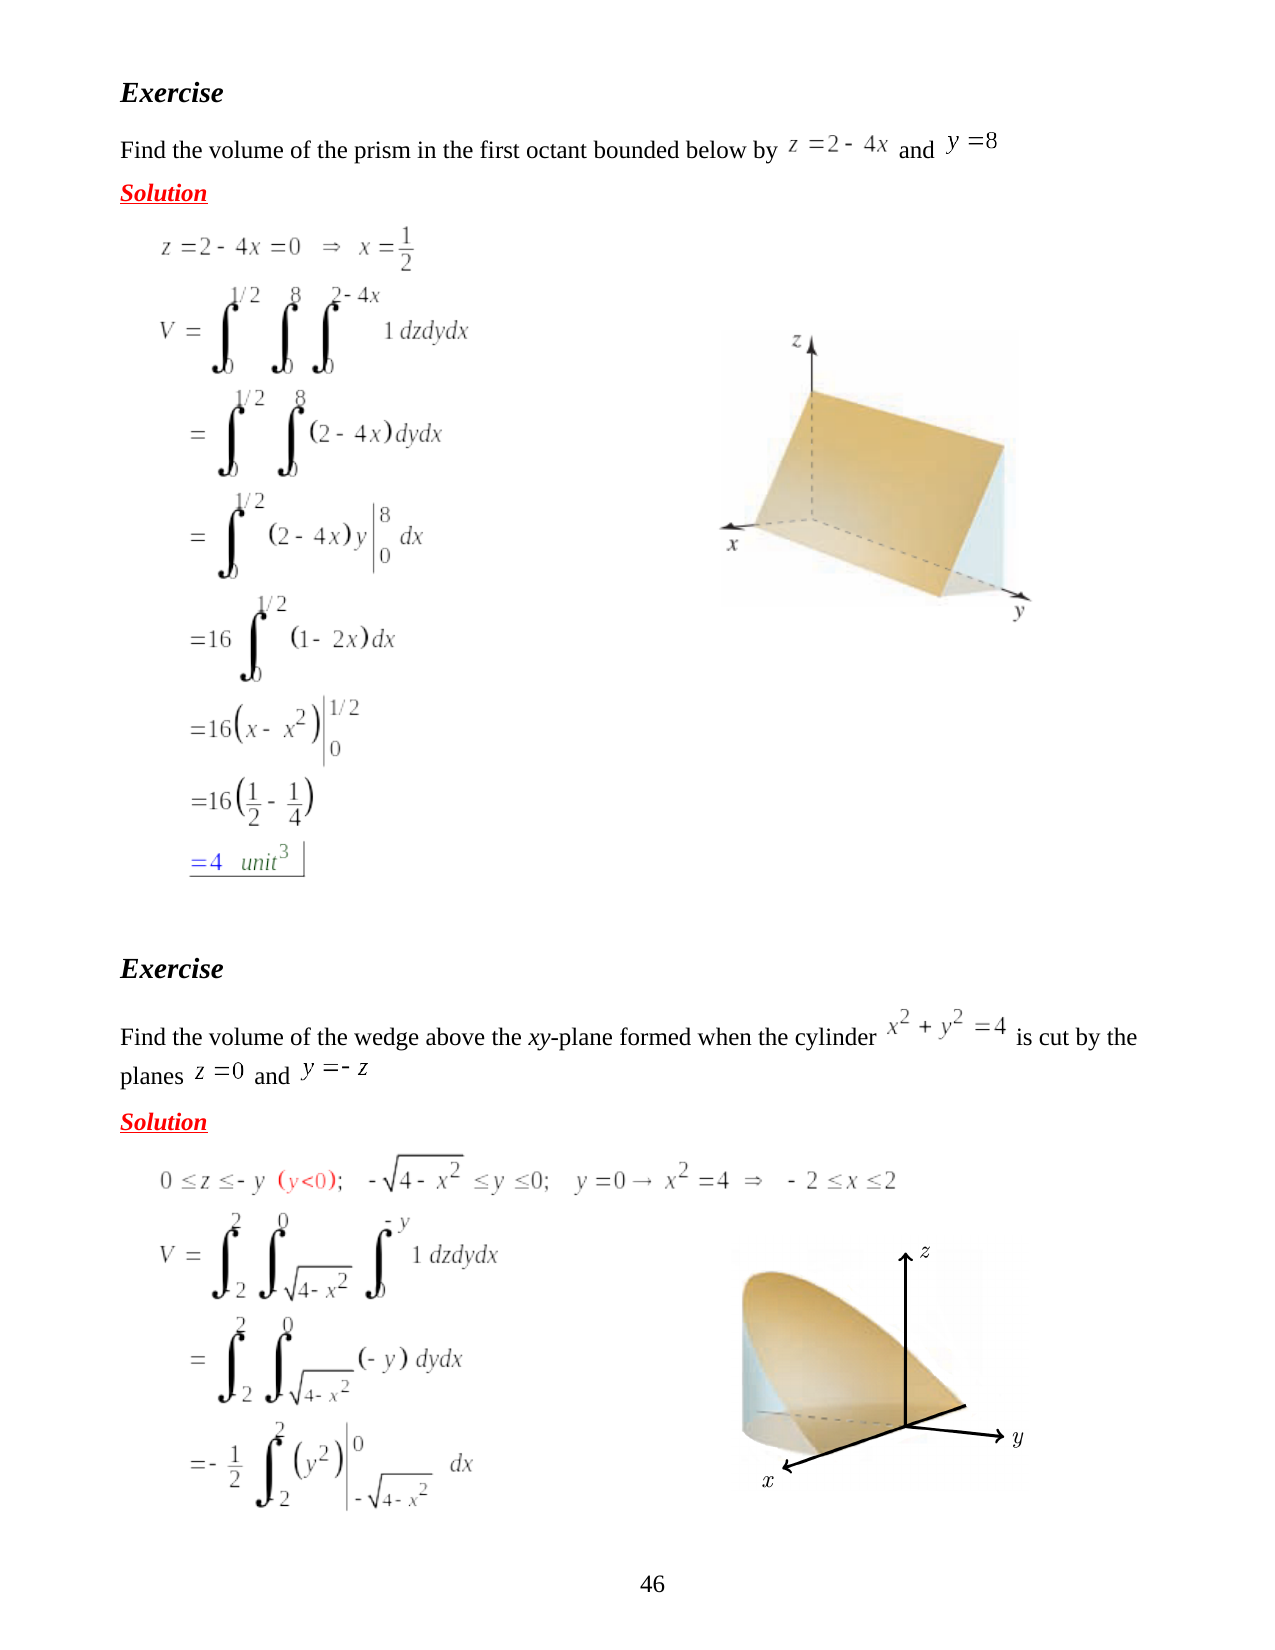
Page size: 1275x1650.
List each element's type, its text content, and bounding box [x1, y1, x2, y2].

text Exercise [120, 951, 1185, 984]
text Find the volume of the wedge above the xy-plane formed when the cylinder is cut by the planes and [120, 1001, 1185, 1090]
picture [731, 1235, 1030, 1491]
text Solution [120, 1107, 1185, 1135]
text Solution [120, 178, 1185, 207]
text Exercise [120, 75, 1185, 108]
text Find the volume of the prism in the first octant bounded below by and [120, 125, 1185, 163]
